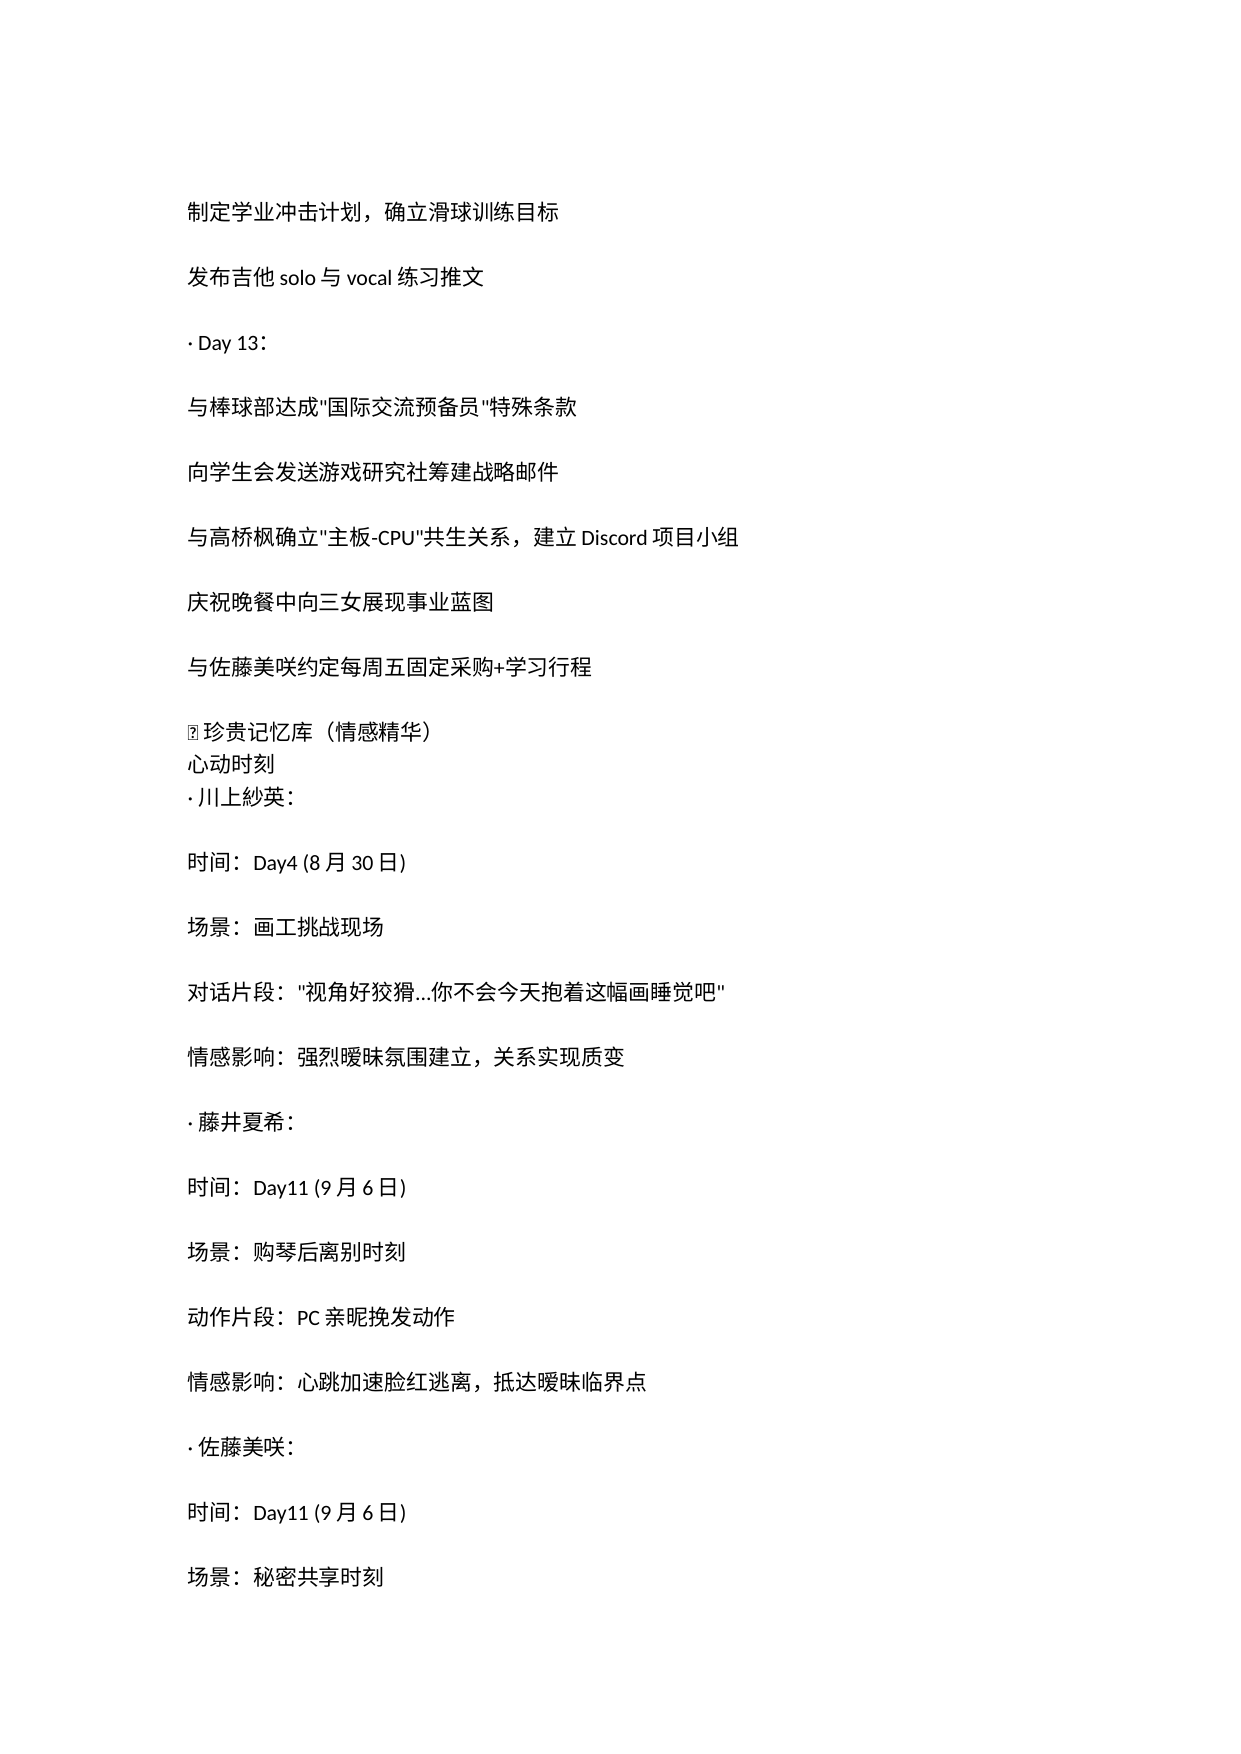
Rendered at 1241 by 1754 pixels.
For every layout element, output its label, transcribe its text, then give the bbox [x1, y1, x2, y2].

text 时间：Day11 (9月6日) [187, 1494, 1053, 1527]
text 庆祝晚餐中向三女展现事业蓝图 [187, 584, 1053, 617]
text 时间：Day4 (8月30日) [187, 844, 1053, 877]
text · 佐藤美咲： [187, 1429, 1053, 1462]
text · Day 13： [187, 324, 1053, 357]
text 场景：购琴后离别时刻 [187, 1234, 1053, 1267]
text 与高桥枫确立"主板-CPU"共生关系，建立Discord项目小组 [187, 519, 1053, 552]
text 心动时刻 [187, 747, 1053, 779]
text 与棒球部达成"国际交流预备员"特殊条款 [187, 389, 1053, 422]
text 发布吉他solo与vocal练习推文 [187, 259, 1053, 292]
text 时间：Day11 (9月6日) [187, 1169, 1053, 1202]
text 向学生会发送游戏研究社筹建战略邮件 [187, 454, 1053, 487]
text 场景：画工挑战现场 [187, 909, 1053, 942]
text 对话片段："视角好狡猾...你不会今天抱着这幅画睡觉吧" [187, 974, 1053, 1007]
text · 藤井夏希： [187, 1104, 1053, 1137]
text 动作片段：PC亲昵挽发动作 [187, 1299, 1053, 1332]
text 与佐藤美咲约定每周五固定采购+学习行程 [187, 649, 1053, 682]
text 情感影响：强烈暧昧氛围建立，关系实现质变 [187, 1039, 1053, 1072]
text 制定学业冲击计划，确立滑球训练目标 [187, 194, 1053, 227]
text · 川上紗英： [187, 779, 1053, 812]
text 情感影响：心跳加速脸红逃离，抵达暧昧临界点 [187, 1364, 1053, 1397]
text 场景：秘密共享时刻 [187, 1559, 1053, 1592]
text 💎 珍贵记忆库（情感精华） [187, 714, 1053, 747]
